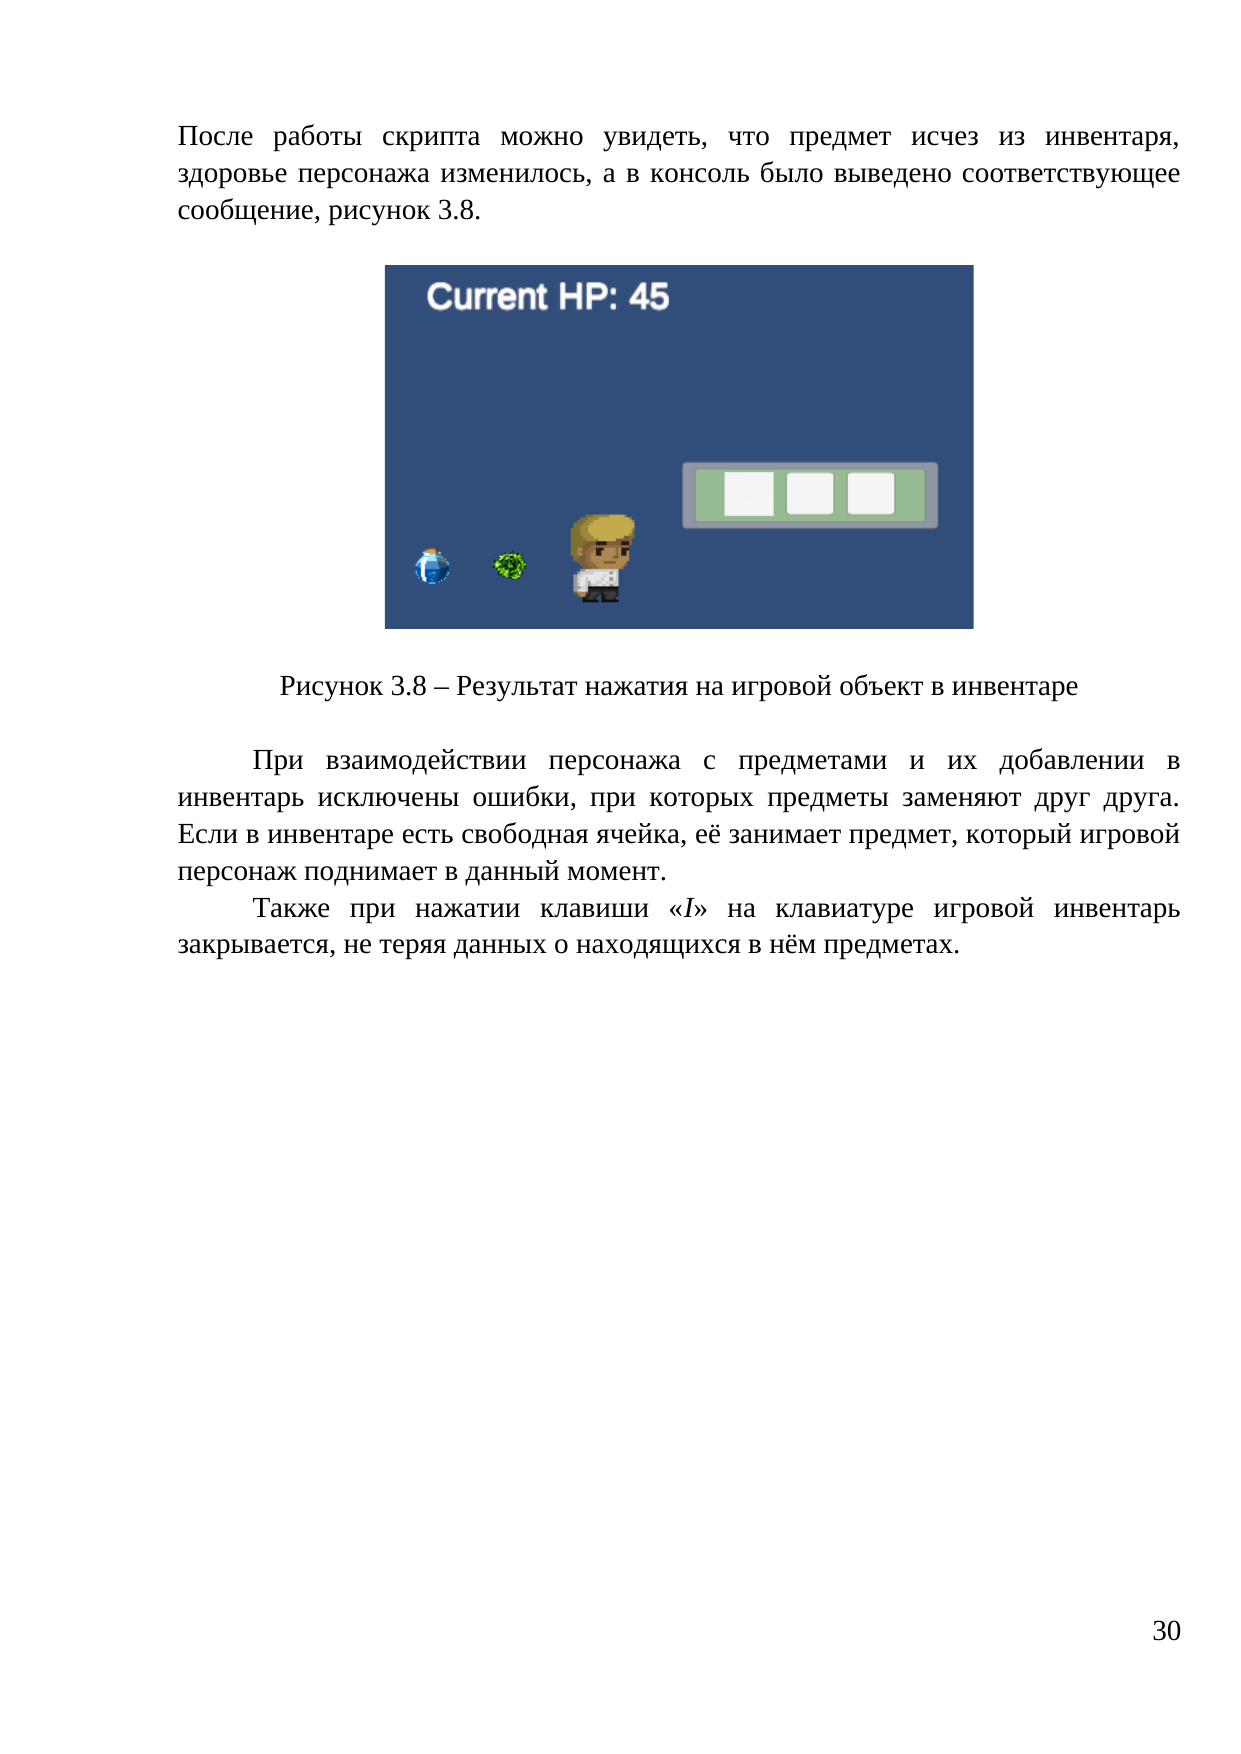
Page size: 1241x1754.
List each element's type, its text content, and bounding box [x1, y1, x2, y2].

text Также при нажатии клавиши «I» на клавиатуре игровой инвентарь закрывается, не теряя данных о находящихся в нём предметах. [177, 890, 1181, 960]
text Рисунок 3.8 – Результат нажатия на игровой объект в инвентаре [177, 668, 1181, 702]
text После работы скрипта можно увидеть, что предмет исчез из инвентаря, здоровье персонажа изменилось, а в консоль было выведено соответствующее сообщение, рисунок 3.8. [177, 118, 1181, 225]
picture [384, 265, 974, 629]
text При взаимодействии персонажа с предметами и их добавлении в инвентарь исключены ошибки, при которых предметы заменяют друг друга. Если в инвентаре есть свободная ячейка, её занимает предмет, который игровой персонаж поднимает в данный момент. [177, 742, 1181, 886]
